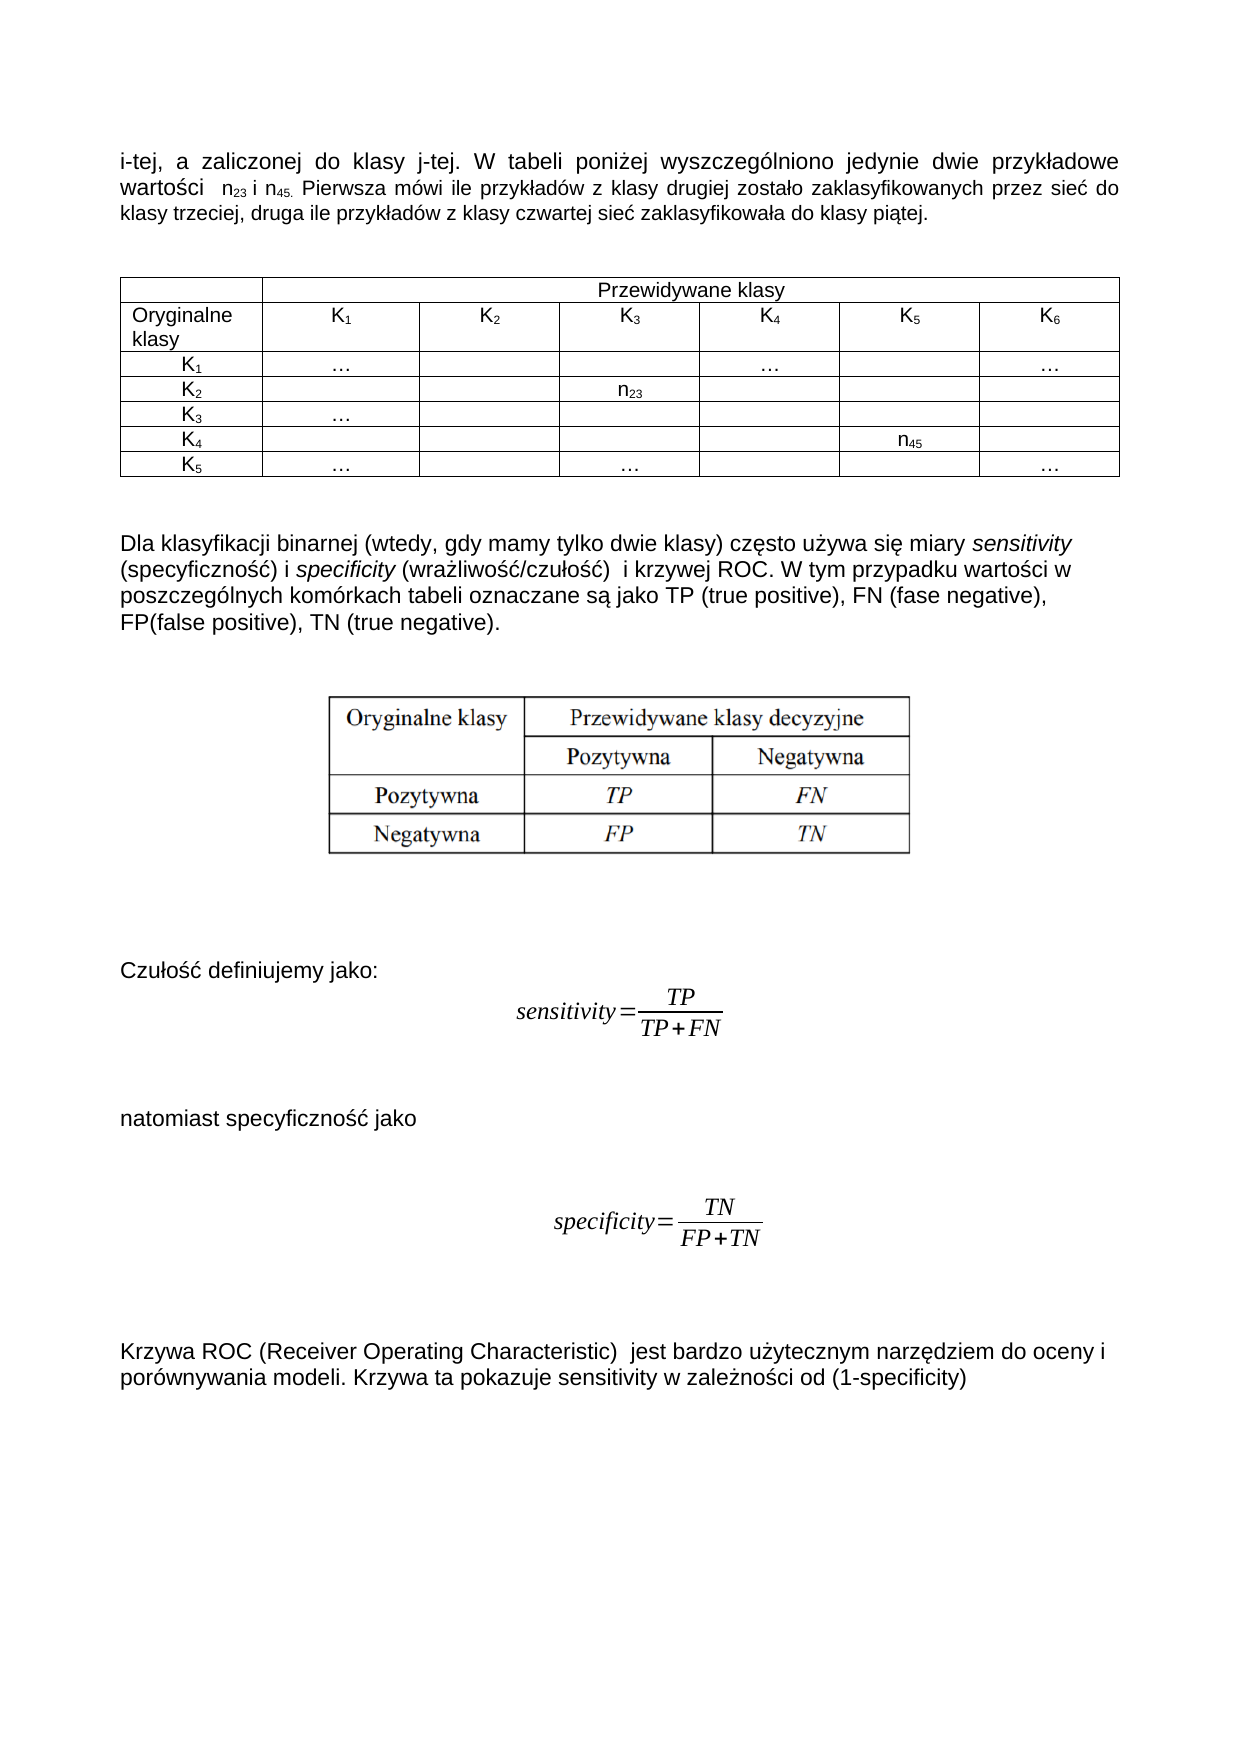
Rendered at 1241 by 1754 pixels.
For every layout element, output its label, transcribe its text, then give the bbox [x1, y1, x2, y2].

table_cell [560, 352, 699, 376]
table_cell … [560, 452, 699, 476]
table_cell [700, 452, 839, 476]
table_cell [980, 427, 1119, 451]
table_header [121, 278, 262, 302]
table_cell … [263, 452, 419, 476]
table_cell [700, 377, 839, 401]
table_cell Oryginalne klasy [121, 303, 262, 351]
table_cell … [263, 402, 419, 426]
table_cell K1 [263, 303, 419, 351]
table_cell [560, 427, 699, 451]
text Czułość definiujemy jako: [120, 957, 1120, 983]
text Dla klasyfikacji binarnej (wtedy, gdy mamy tylko dwie klasy) często używa się miary sensitivity (specyficzność) i specificity (wrażliwość/czułość) i krzywej ROC. W tym przypadku wartości w poszczególnych komórkach tabeli oznaczane są jako TP (true positive), FN (fase negative), FP(false positive), TN (true negative). [120, 530, 1120, 635]
table_cell [980, 402, 1119, 426]
table_cell K3 [121, 402, 262, 426]
table_cell [420, 427, 559, 451]
table_cell K4 [121, 427, 262, 451]
table_cell K3 [560, 303, 699, 351]
table_header Przewidywane klasy [263, 278, 1119, 302]
table_cell … [263, 352, 419, 376]
table_cell K6 [980, 303, 1119, 351]
table_cell [840, 352, 979, 376]
text Krzywa ROC (Receiver Operating Characteristic) jest bardzo użytecznym narzędziem do oceny i porównywania modeli. Krzywa ta pokazuje sensitivity w zależności od (1-specificity) [120, 1338, 1120, 1391]
table_cell K4 [700, 303, 839, 351]
table_cell n23 [560, 377, 699, 401]
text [120, 148, 1120, 224]
table_cell [263, 377, 419, 401]
table_cell K2 [121, 377, 262, 401]
table_cell [263, 427, 419, 451]
table_cell K1 [121, 352, 262, 376]
table_cell [700, 427, 839, 451]
table_cell [420, 402, 559, 426]
picture [323, 687, 917, 862]
table_cell [840, 402, 979, 426]
table_cell [700, 402, 839, 426]
table_cell K5 [121, 452, 262, 476]
table_cell K2 [420, 303, 559, 351]
table_cell … [980, 452, 1119, 476]
table_cell … [980, 352, 1119, 376]
table_cell [840, 377, 979, 401]
table_cell K5 [840, 303, 979, 351]
table_cell [420, 452, 559, 476]
table_cell … [700, 352, 839, 376]
text natomiast specyficzność jako [120, 1105, 1120, 1131]
table_cell [420, 352, 559, 376]
table_cell [560, 402, 699, 426]
table_cell [840, 452, 979, 476]
table_cell [980, 377, 1119, 401]
table_cell [420, 377, 559, 401]
table_cell n45 [840, 427, 979, 451]
